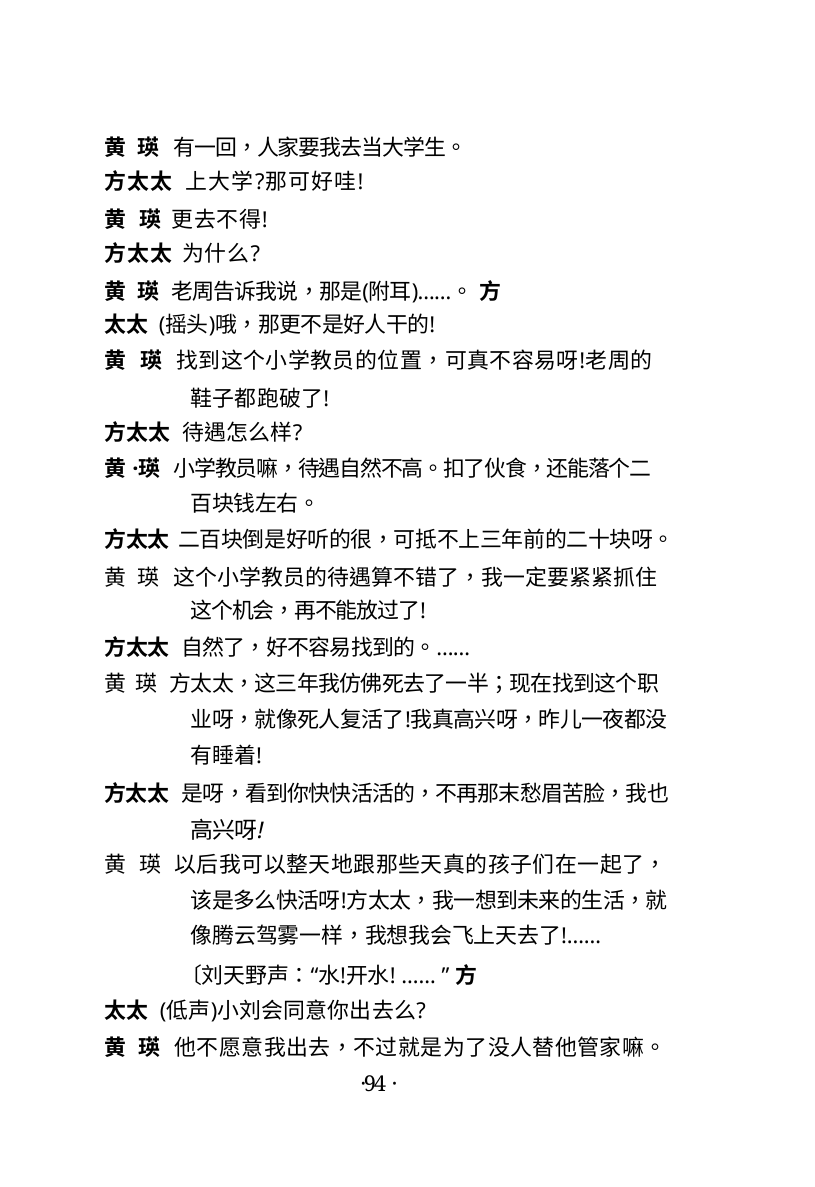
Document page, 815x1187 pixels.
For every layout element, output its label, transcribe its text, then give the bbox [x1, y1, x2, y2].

text 黄 瑛 找到这个小学教员的位置，可真不容易呀!老周的 [104, 346, 692, 373]
text 〔刘天野声：“水!开水! …… ” 方太太 (低声)小刘会同意你出去么? [104, 960, 494, 1025]
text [104, 1032, 683, 1062]
text 方太太 自然了，好不容易找到的。…… [104, 634, 692, 661]
text 高兴呀! [190, 816, 692, 844]
text 黄 瑛 方太太，这三年我仿佛死去了一半；现在找到这个职 业呀，就像死人复活了!我真高兴呀，昨儿一夜都没 有睡着! [104, 668, 673, 770]
text 鞋子都跑破了! 方太太 待遇怎么样? [104, 383, 335, 447]
text 黄 瑛 老周告诉我说，那是(附耳)……。 方太太 (摇头)哦，那更不是好人干的! [104, 276, 502, 339]
text 方太太 二百块倒是好听的很，可抵不上三年前的二十块呀。 [104, 526, 692, 553]
text 黄 ·瑛 小学教员嘛，待遇自然不高。扣了伙食，还能落个二 百块钱左右。 [104, 453, 673, 518]
text 黄 瑛 以后我可以整天地跟那些天真的孩子们在一起了， 该是多么快活呀!方太太，我一想到未来的生活，就 像腾云驾雾一样，我想我会飞上天去了!…… [104, 849, 683, 950]
text 黄 瑛 更去不得! 方太太 为什么? [104, 204, 289, 267]
text 黄 瑛 有一回，人家要我去当大学生。 方太太 上大学?那可好哇! [104, 132, 480, 196]
text 黄 瑛 这个小学教员的待遇算不错了，我一定要紧紧抓住 这个机会，再不能放过了! [104, 561, 673, 625]
text 方太太 是呀，看到你快快活活的，不再那末愁眉苦脸，我也 [104, 779, 692, 806]
